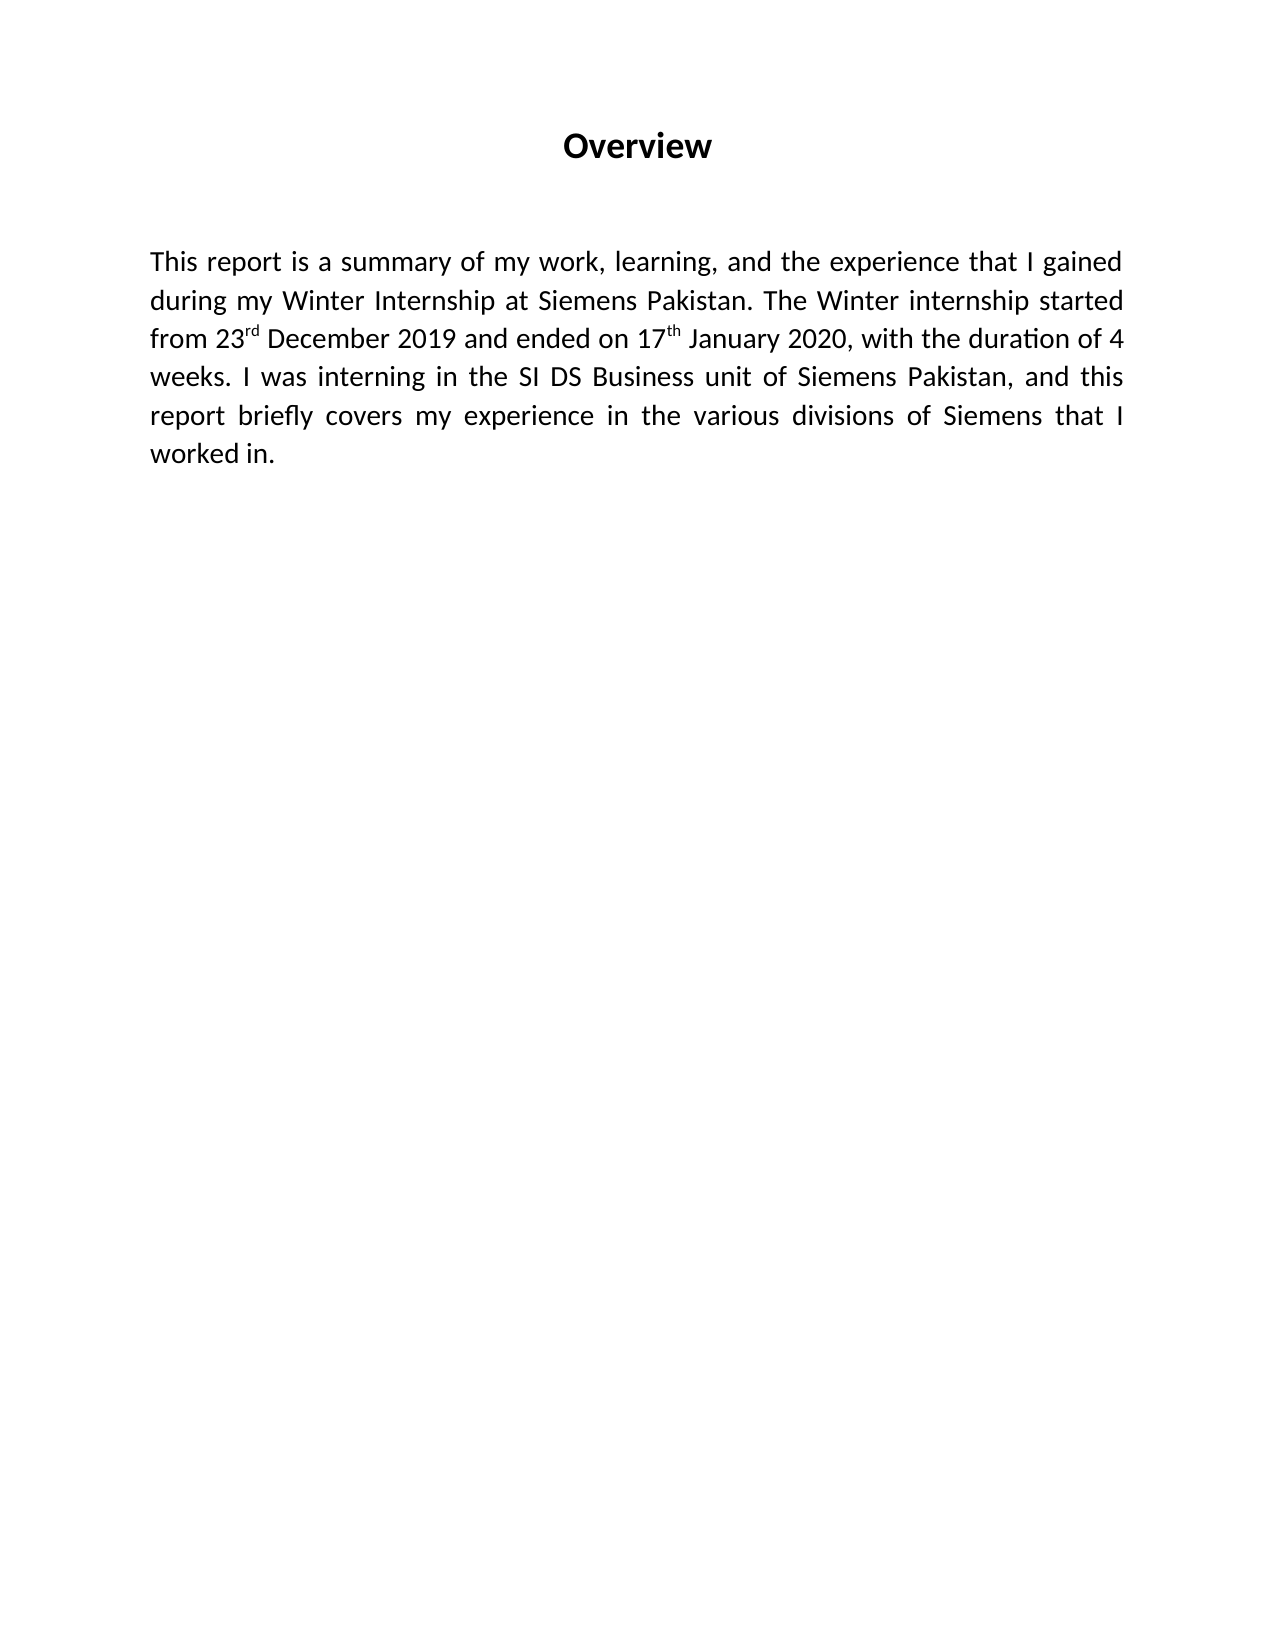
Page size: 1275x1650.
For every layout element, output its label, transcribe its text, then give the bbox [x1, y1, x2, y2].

text Overview [150, 122, 1125, 168]
text This report is a summary of my work, learning, and the experience that I gained during my Winter Internship at Siemens Pakistan. The Winter internship started from 23rd December 2019 and ended on 17th January 2020, with the duration of 4 weeks. I was interning in the SI DS Business unit of Siemens Pakistan, and this report briefly covers my experience in the various divisions of Siemens that I worked in. [150, 243, 1125, 471]
